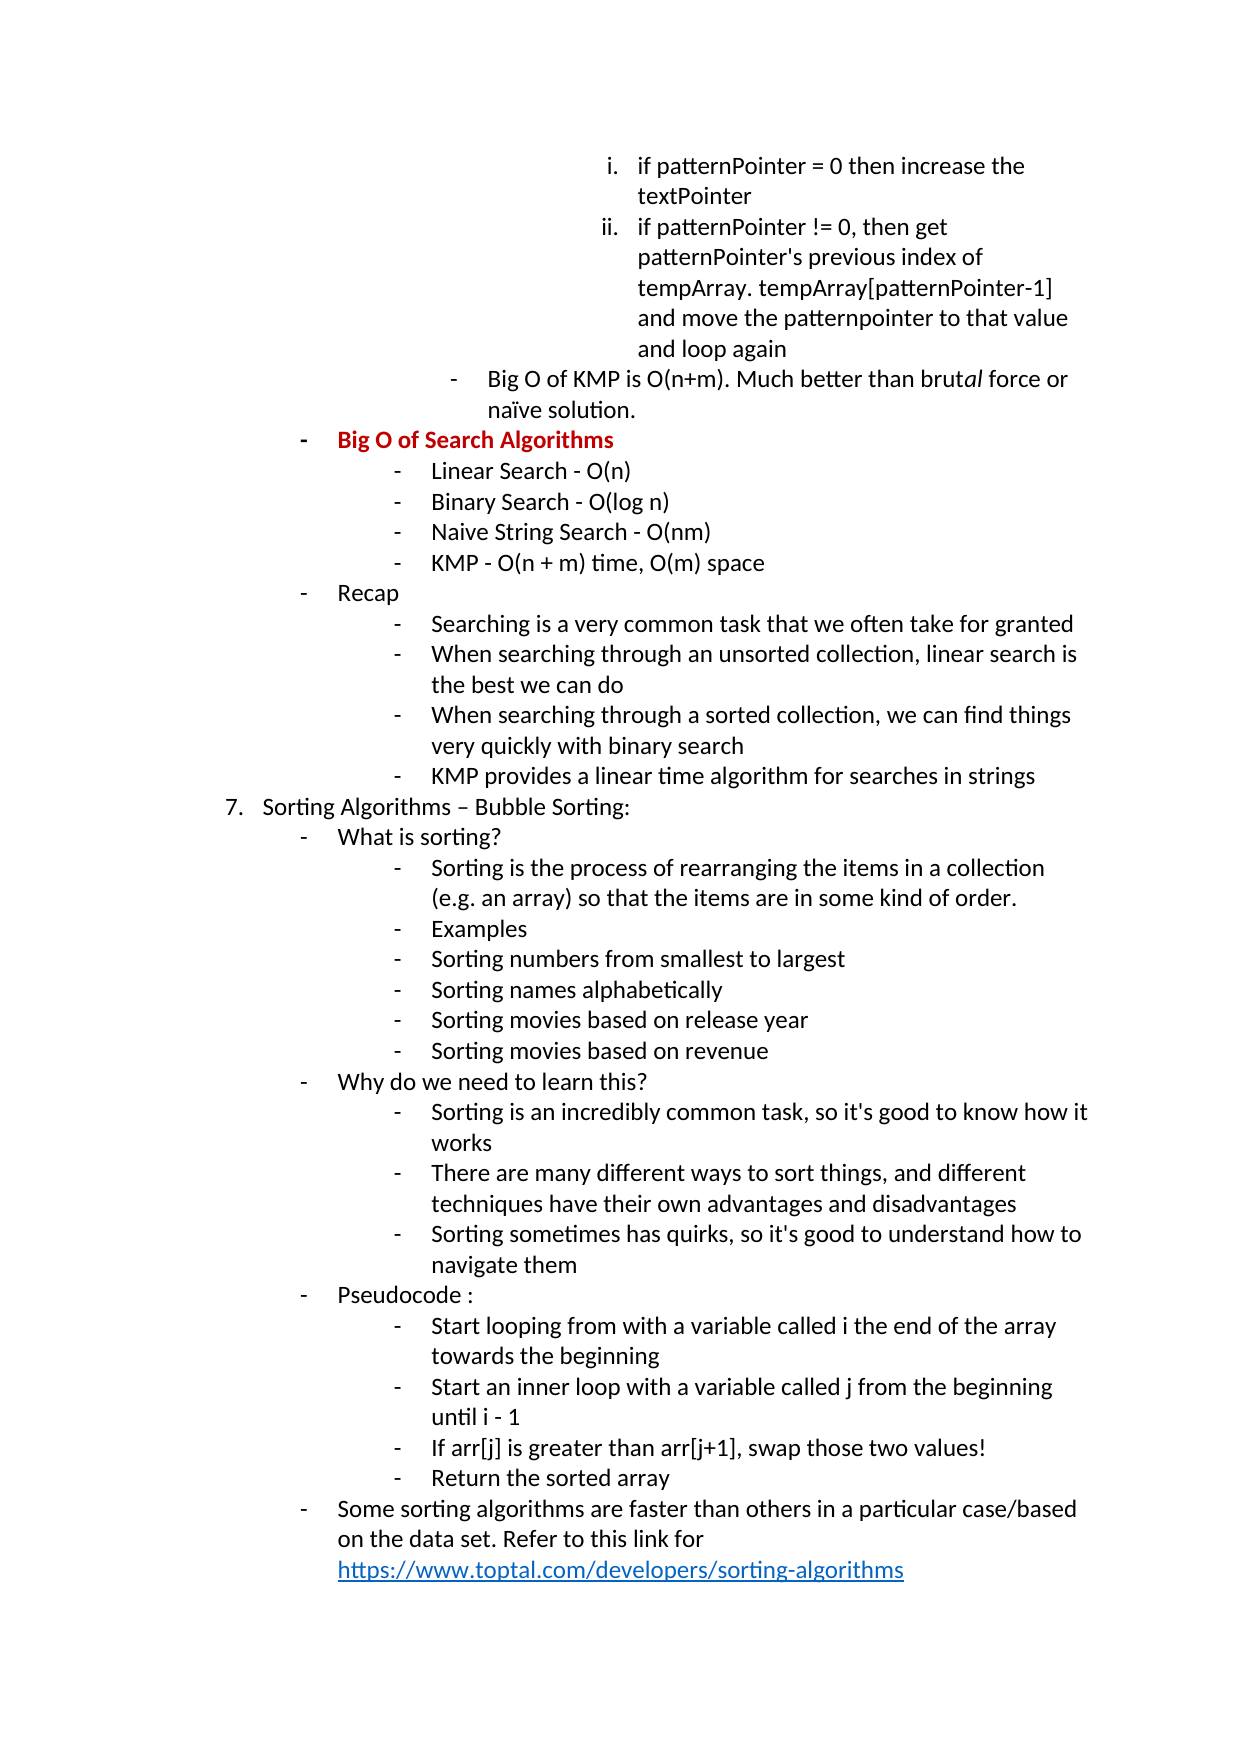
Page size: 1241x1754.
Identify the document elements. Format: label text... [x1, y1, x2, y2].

list Sorting names alphabetically [394, 974, 1090, 1004]
list Some sorting algorithms are faster than others in a particular case/based on the data set. Refer to this link for https://www.toptal.com/developers/sorting-algorithms [300, 1493, 1090, 1584]
list What is sorting? [300, 821, 1090, 852]
list KMP - O(n + m) time, O(m) space [394, 547, 1090, 577]
list Big O of Search Algorithms [300, 425, 1090, 455]
list Searching is a very common task that we often take for granted [394, 608, 1090, 638]
list Recap [300, 577, 1090, 608]
list KMP provides a linear time algorithm for searches in strings [394, 760, 1090, 791]
list Big O of KMP is O(n+m). Much better than brutal force or naïve solution. [450, 364, 1090, 425]
list if patternPointer != 0, then get patternPointer's previous index of tempArray. tempArray[patternPointer-1] and move the patternpointer to that value and loop again [619, 211, 1090, 364]
list if patternPointer = 0 then increase the textPointer [619, 150, 1090, 211]
list Return the sorted array [394, 1462, 1090, 1493]
list Start an inner loop with a variable called j from the beginning until i - 1 [394, 1371, 1090, 1432]
list When searching through an unsorted collection, linear search is the best we can do [394, 638, 1090, 699]
list If arr[j] is greater than arr[j+1], swap those two values! [394, 1432, 1090, 1462]
list Why do we need to learn this? [300, 1066, 1090, 1096]
list Sorting numbers from smallest to largest [394, 943, 1090, 974]
list When searching through a sorted collection, we can find things very quickly with binary search [394, 699, 1090, 760]
list There are many different ways to sort things, and different techniques have their own advantages and disadvantages [394, 1157, 1090, 1218]
list Pseudocode : [300, 1279, 1090, 1310]
list Binary Search - O(log n) [394, 486, 1090, 516]
list Examples [394, 913, 1090, 943]
list Sorting movies based on release year [394, 1004, 1090, 1035]
list Naive String Search - O(nm) [394, 516, 1090, 547]
list Sorting Algorithms – Bubble Sorting: [225, 791, 1090, 821]
list Sorting movies based on revenue [394, 1035, 1090, 1066]
list Sorting is an incredibly common task, so it's good to know how it works [394, 1096, 1090, 1157]
list Sorting sometimes has quirks, so it's good to understand how to navigate them [394, 1218, 1090, 1279]
list Sorting is the process of rearranging the items in a collection (e.g. an array) so that the items are in some kind of order. [394, 852, 1090, 913]
list Linear Search - O(n) [394, 455, 1090, 486]
list Start looping from with a variable called i the end of the array towards the beginning [394, 1310, 1090, 1371]
